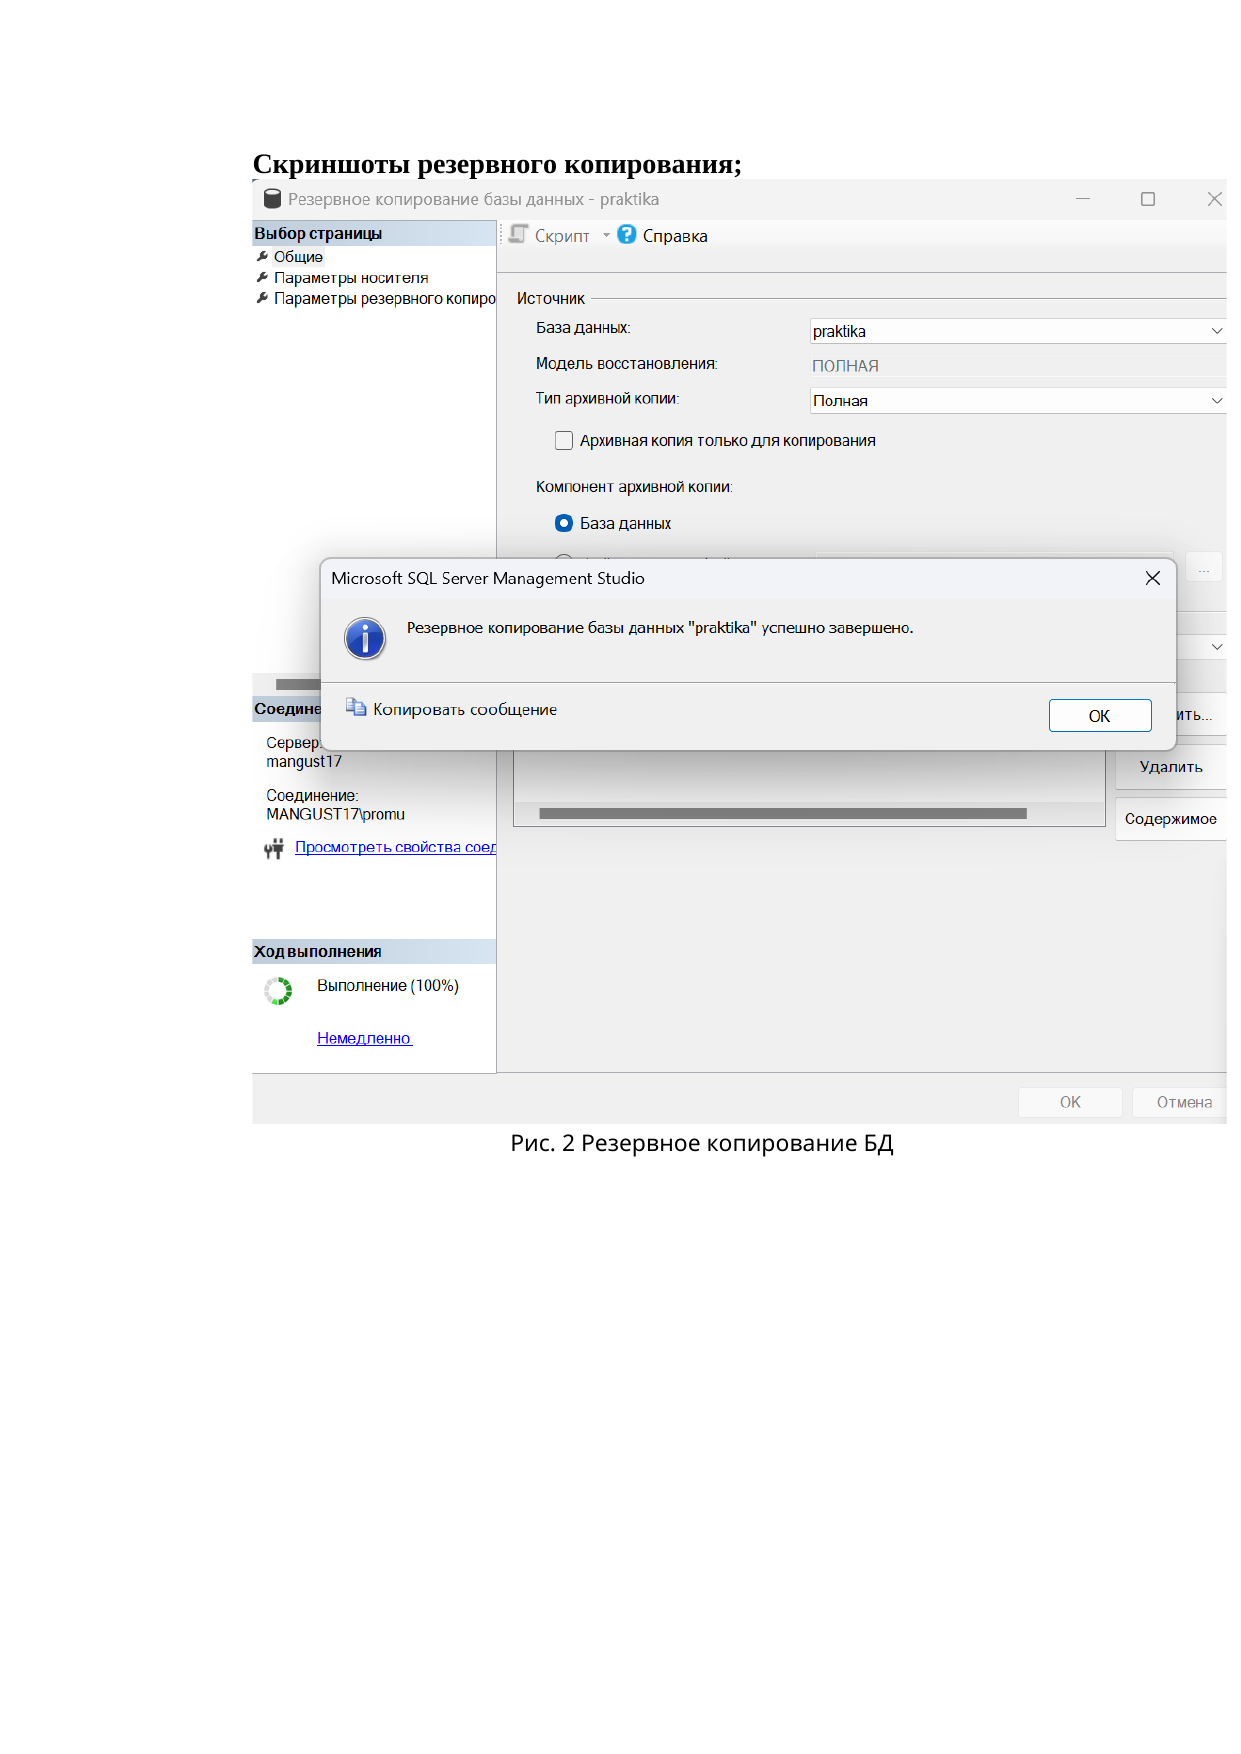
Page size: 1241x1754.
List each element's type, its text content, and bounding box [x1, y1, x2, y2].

picture [252, 179, 1227, 1124]
list Скриншоты резервного копирования; [252, 147, 1152, 179]
list Рис. 2 Резервное копирование БД [252, 1127, 1152, 1158]
